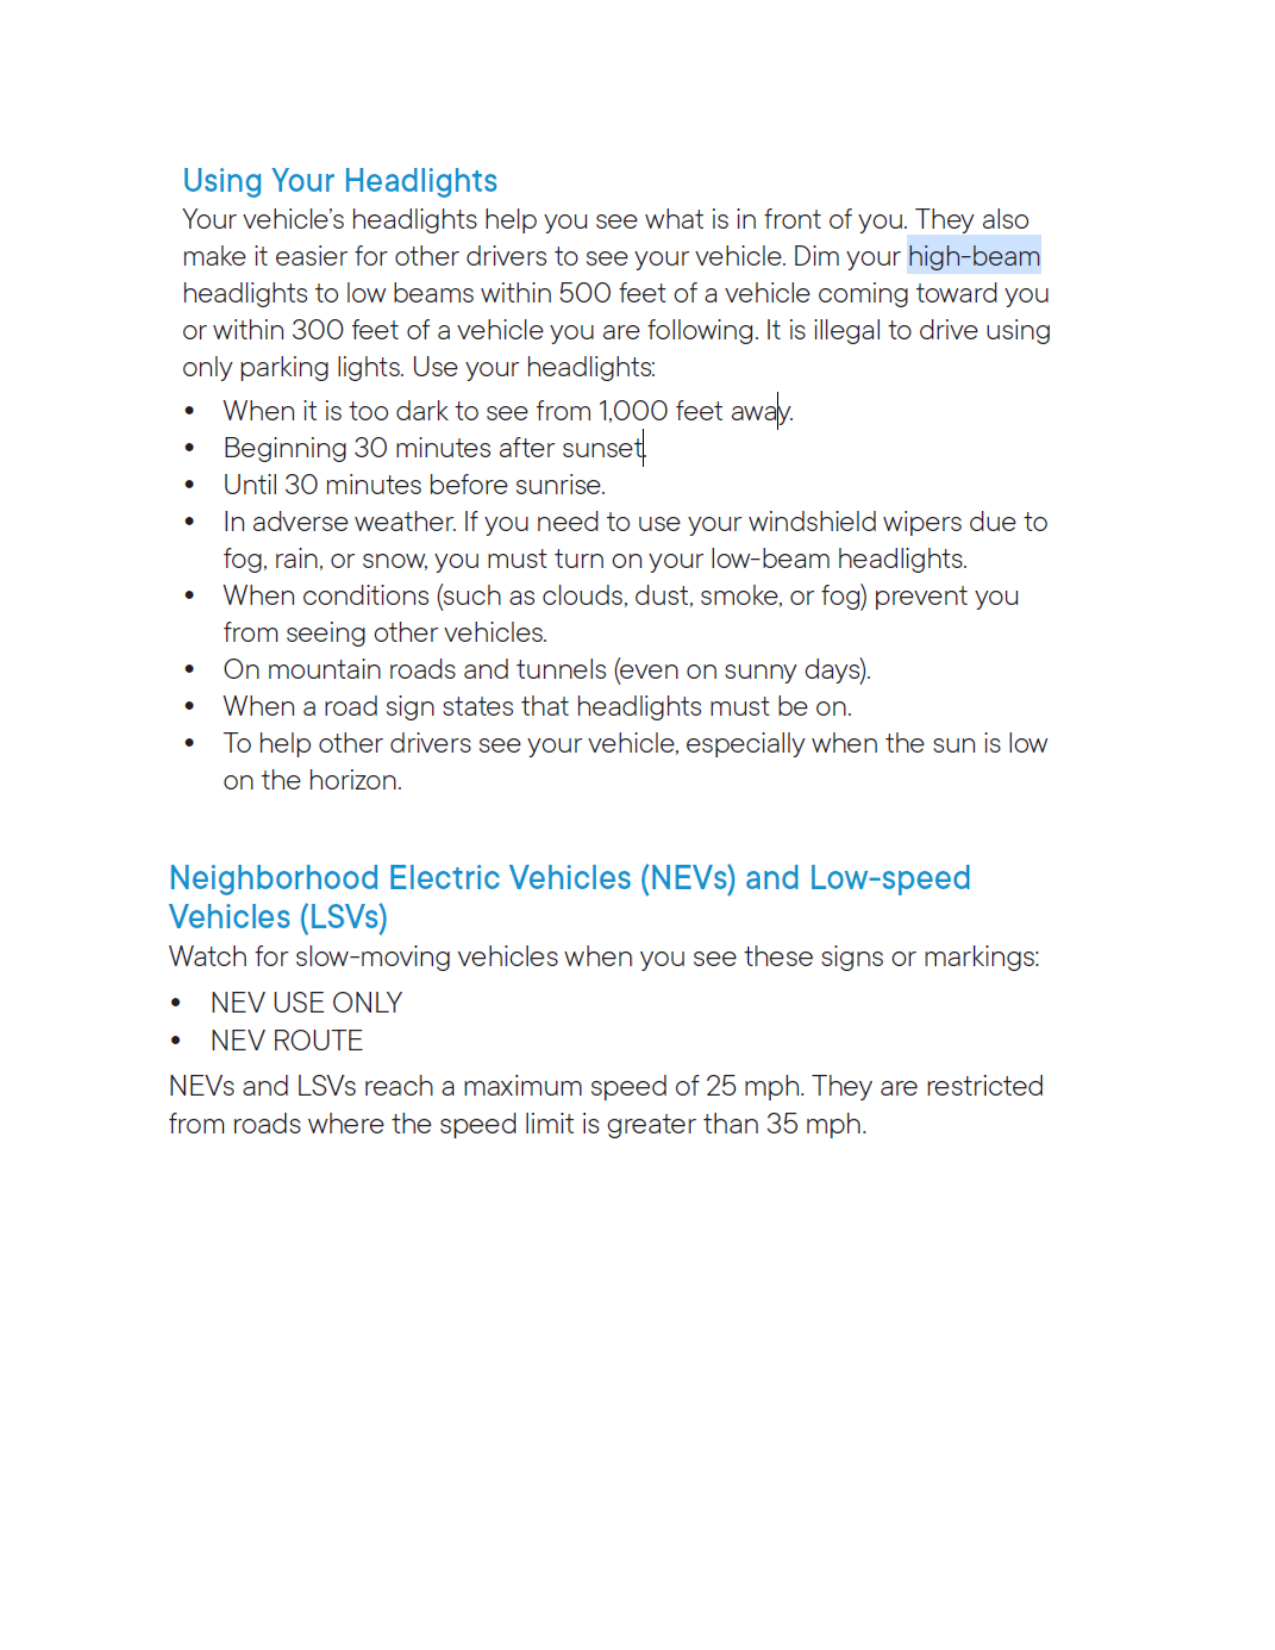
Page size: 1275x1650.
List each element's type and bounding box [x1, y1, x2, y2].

picture [150, 150, 1125, 842]
picture [150, 861, 1125, 1147]
